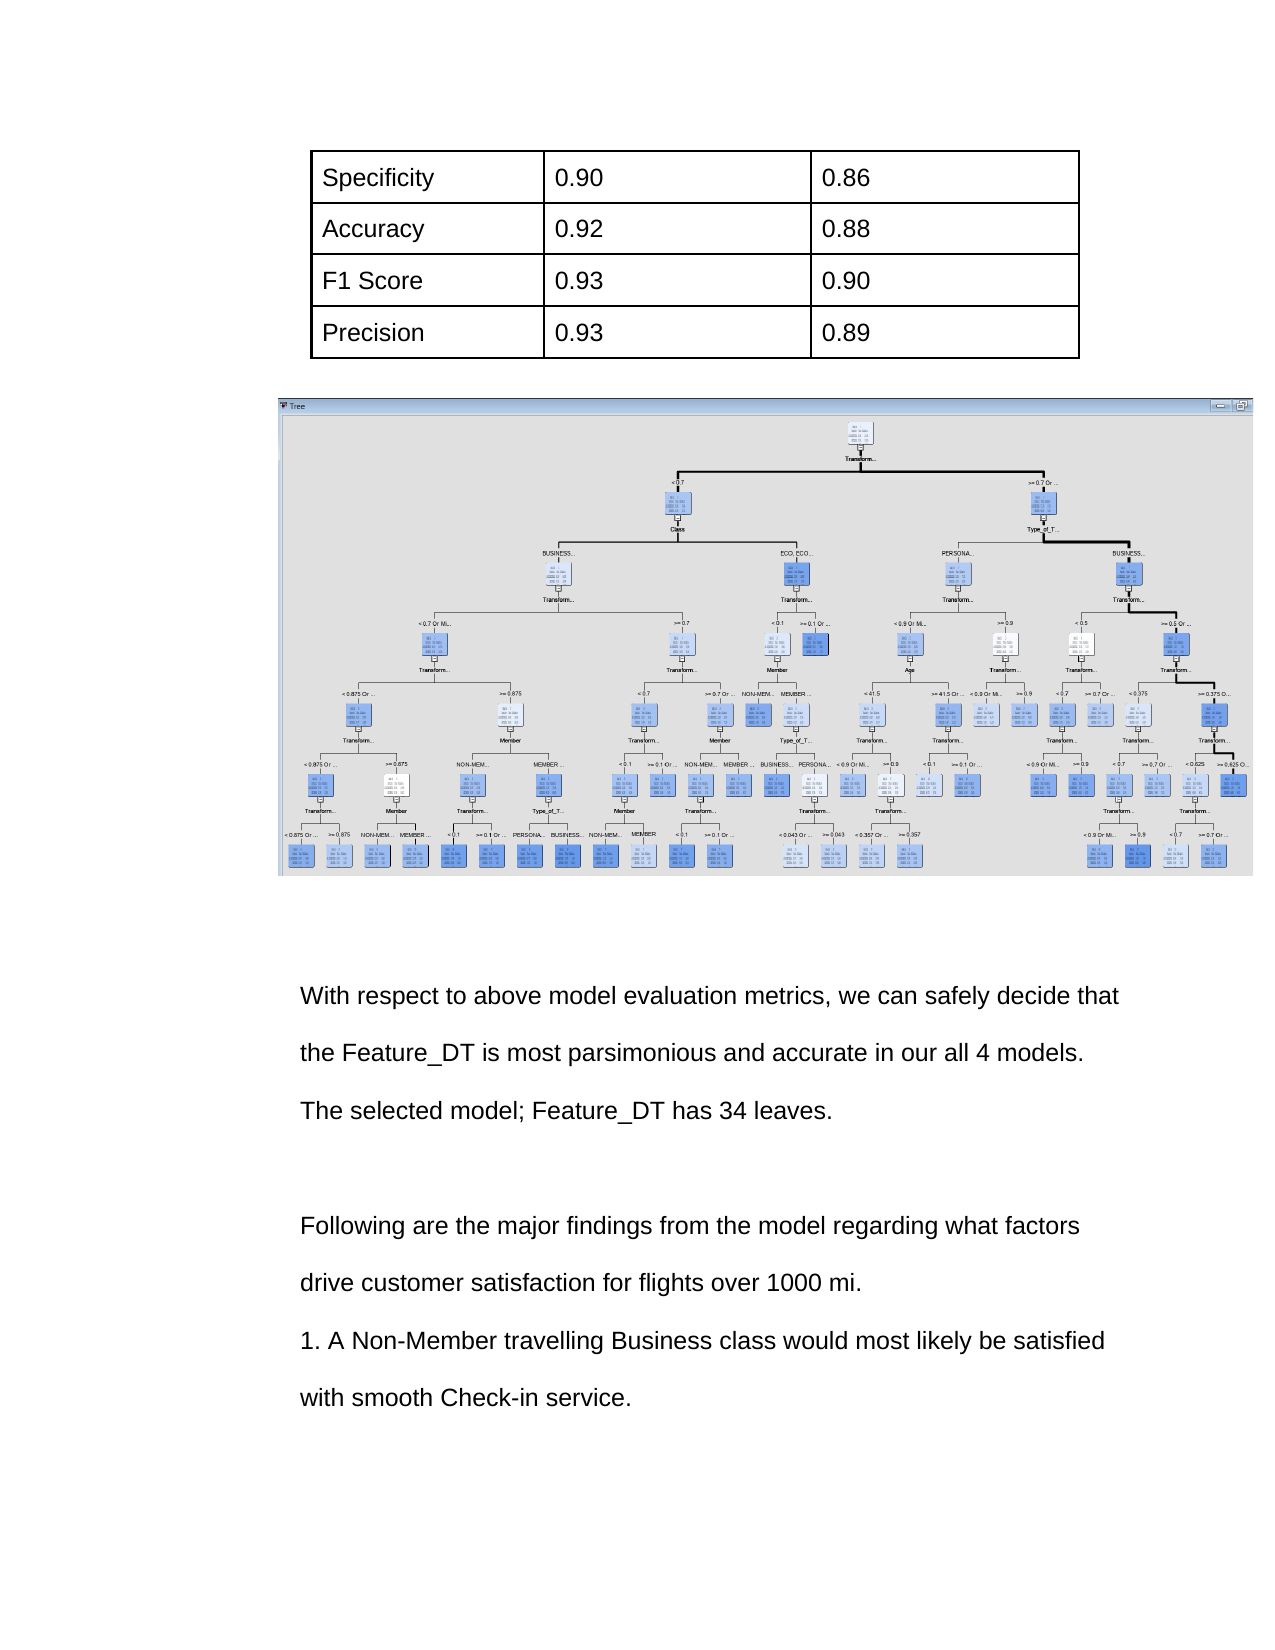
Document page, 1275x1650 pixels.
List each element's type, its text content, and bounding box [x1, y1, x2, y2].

table_cell F1 Score [313, 255, 543, 305]
table_cell 0.93 [545, 307, 810, 357]
text With respect to above model evaluation metrics, we can safely decide that the Feature_DT is most parsimonious and accurate in our all 4 models. The selected model; Feature_DT has 34 leaves. [300, 981, 1125, 1124]
table_cell 0.89 [812, 307, 1078, 357]
table_cell 0.88 [812, 204, 1078, 253]
table_cell 0.90 [545, 152, 810, 202]
picture [278, 398, 1254, 876]
table_cell Accuracy [313, 204, 543, 253]
table_cell Precision [313, 307, 543, 357]
text 1. A Non-Member travelling Business class would most likely be satisfied with smooth Check-in service. [300, 1326, 1125, 1412]
text Following are the major findings from the model regarding what factors drive customer satisfaction for flights over 1000 mi. [300, 1211, 1125, 1297]
table_cell 0.86 [812, 152, 1078, 202]
table_cell 0.93 [545, 255, 810, 305]
table_cell 0.92 [545, 204, 810, 253]
table_cell Specificity [313, 152, 543, 202]
table_cell 0.90 [812, 255, 1078, 305]
